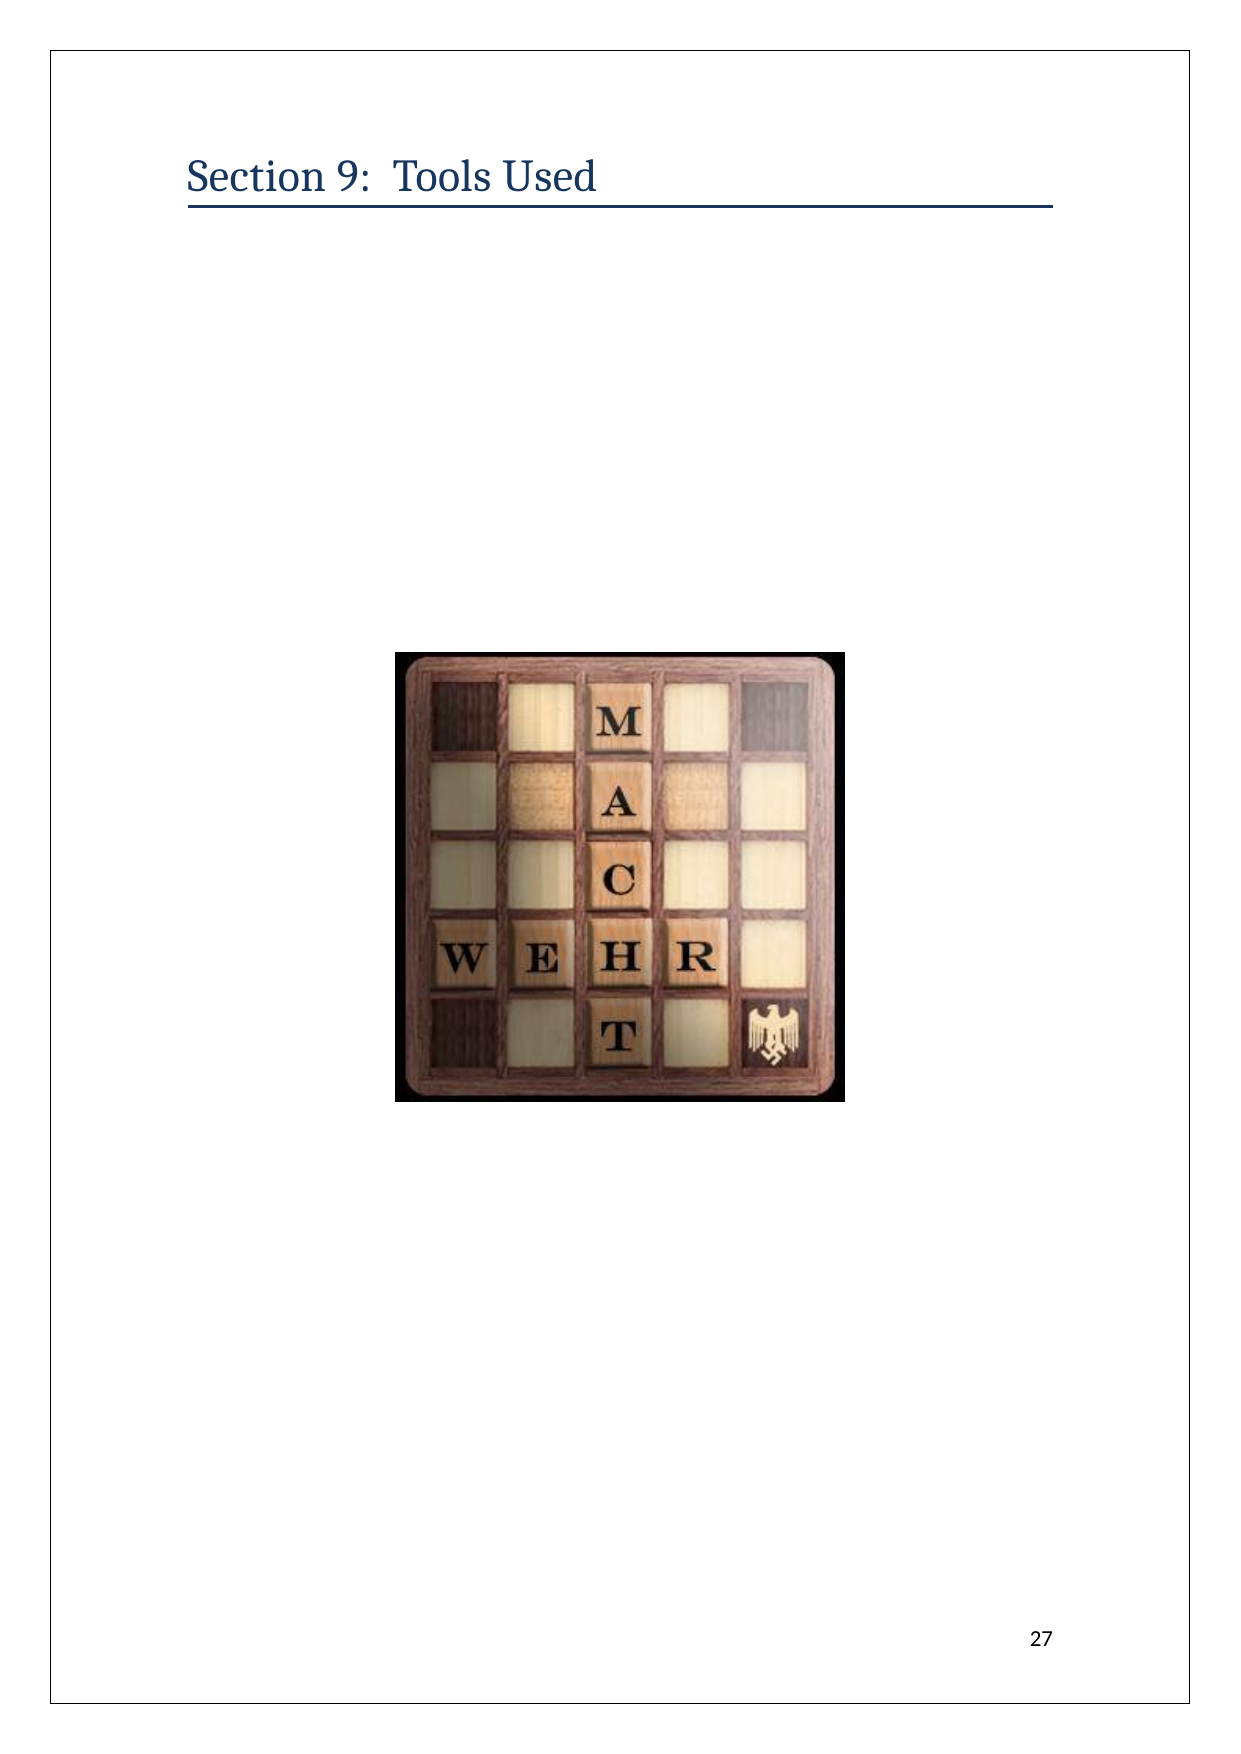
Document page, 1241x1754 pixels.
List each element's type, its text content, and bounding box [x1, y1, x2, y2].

picture [395, 652, 845, 1102]
title Section 9: Tools Used [187, 150, 1053, 208]
